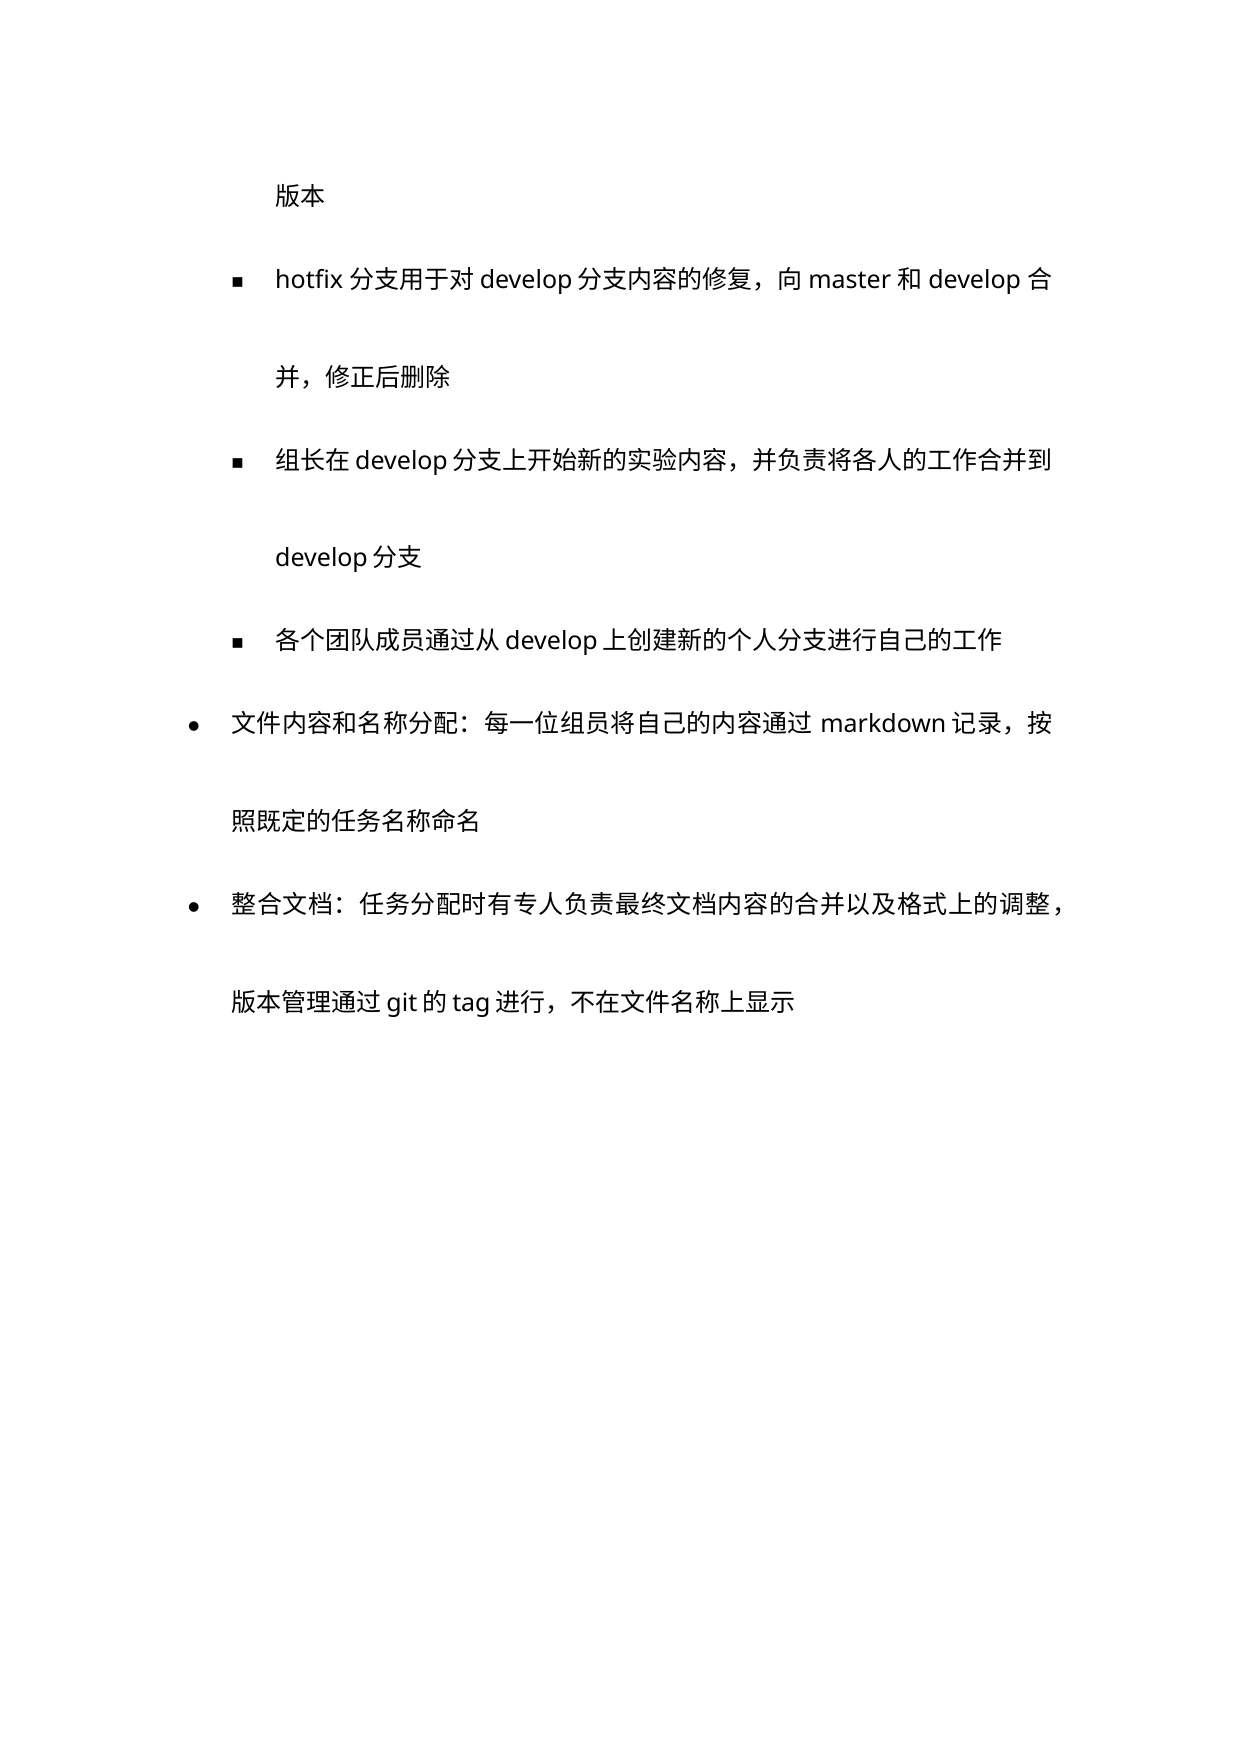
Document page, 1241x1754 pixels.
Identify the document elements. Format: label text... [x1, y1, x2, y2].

list 文件内容和名称分配：每一位组员将自己的内容通过markdown记录，按照既定的任务名称命名 [187, 689, 1053, 852]
list 整合文档：任务分配时有专人负责最终文档内容的合并以及格式上的调整，版本管理通过git的tag进行，不在文件名称上显示 [187, 870, 1053, 1033]
list 各个团队成员通过从develop上创建新的个人分支进行自己的工作 [231, 606, 1053, 671]
list hotfix 分支用于对develop分支内容的修复，向 master 和 develop 合并，修正后删除 [231, 245, 1053, 408]
list 组长在develop分支上开始新的实验内容，并负责将各人的工作合并到develop分支 [231, 426, 1053, 588]
list 以 master 作为团队主分支，其上所有commit是develop分支的稳定版本 [231, 162, 1053, 227]
